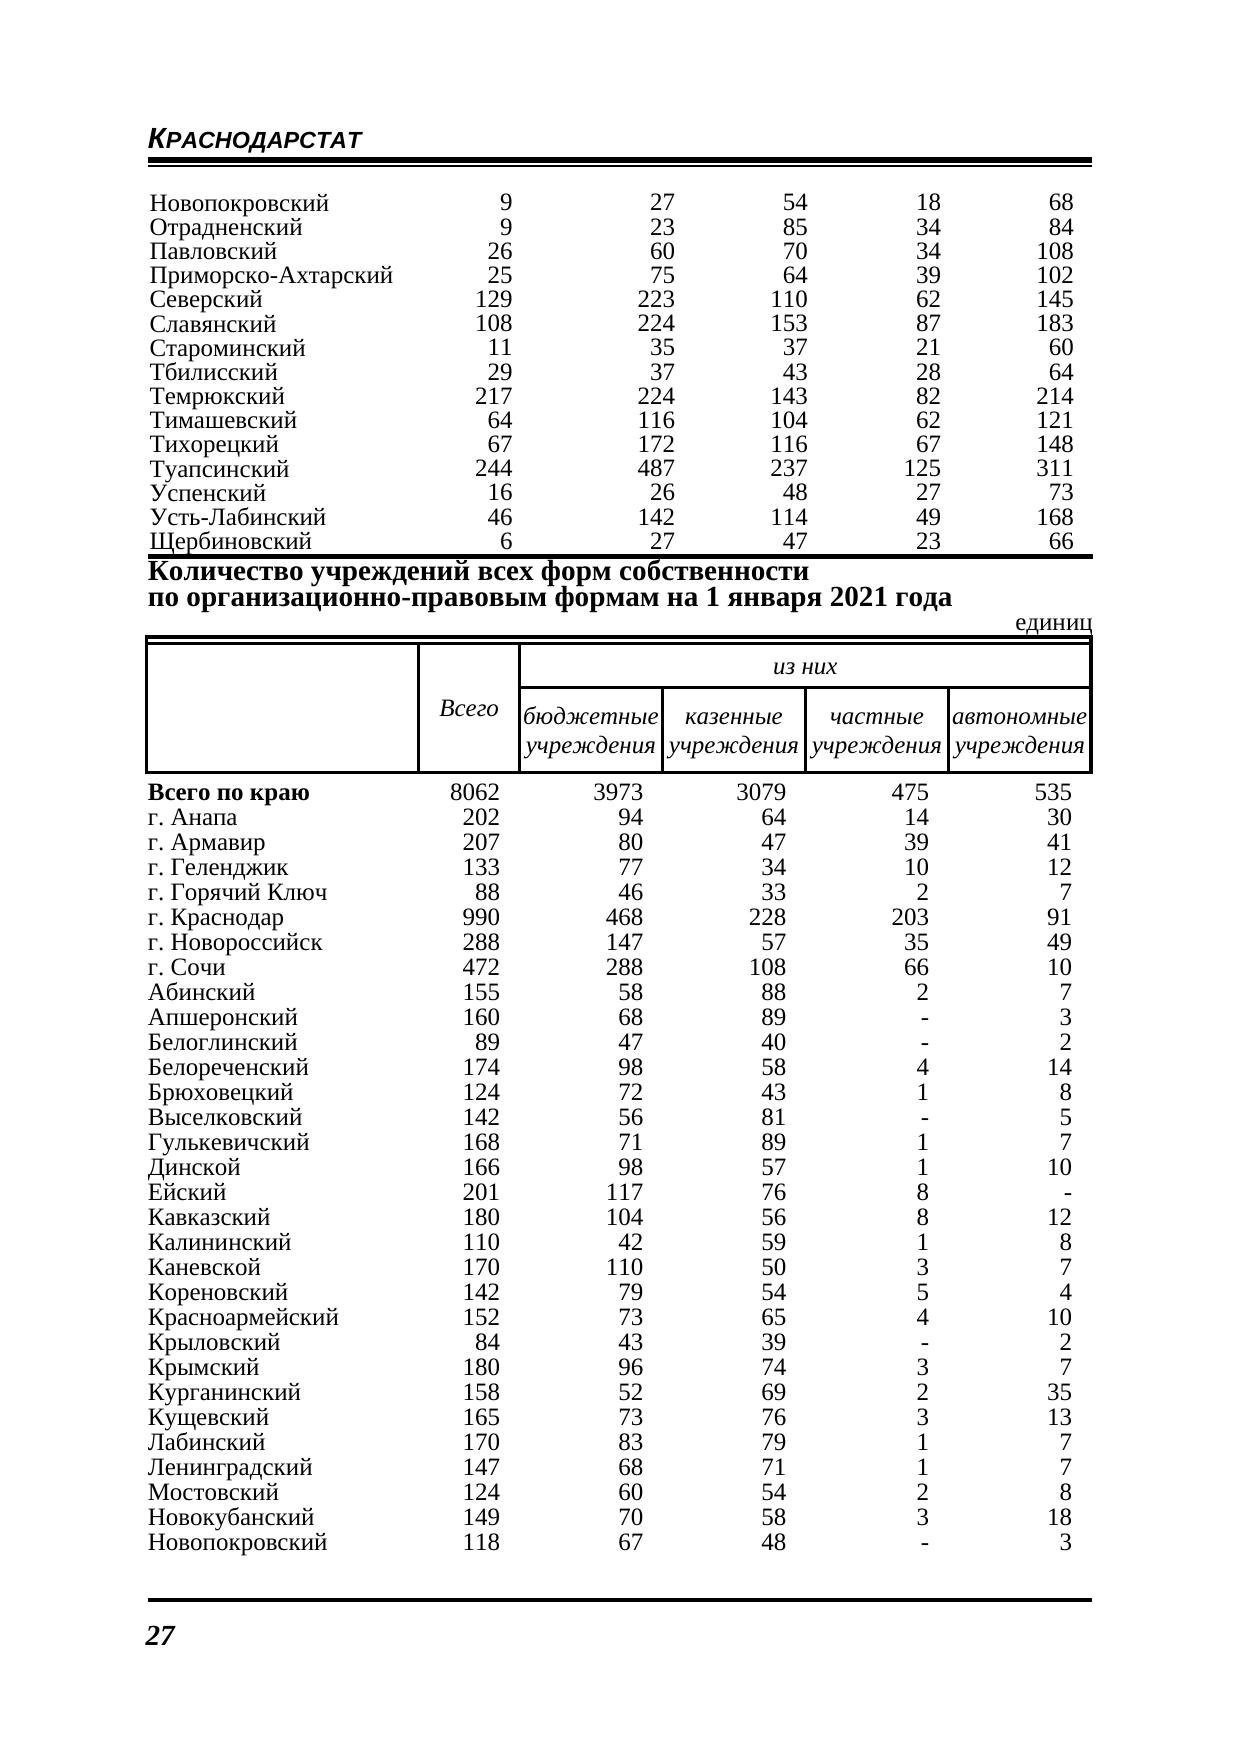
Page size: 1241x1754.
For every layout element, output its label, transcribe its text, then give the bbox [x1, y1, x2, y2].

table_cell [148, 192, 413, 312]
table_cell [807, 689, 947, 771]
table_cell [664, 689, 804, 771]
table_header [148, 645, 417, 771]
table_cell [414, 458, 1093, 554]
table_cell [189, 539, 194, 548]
text единиц [148, 612, 1092, 635]
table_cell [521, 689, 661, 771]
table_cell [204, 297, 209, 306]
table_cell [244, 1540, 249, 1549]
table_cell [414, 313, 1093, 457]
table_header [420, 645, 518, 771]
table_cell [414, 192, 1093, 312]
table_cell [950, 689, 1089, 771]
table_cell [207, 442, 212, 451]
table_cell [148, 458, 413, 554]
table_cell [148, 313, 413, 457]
text Количество учреждений всех форм собственности по организационно-правовым формам на 1 января 2021 года [148, 559, 1092, 612]
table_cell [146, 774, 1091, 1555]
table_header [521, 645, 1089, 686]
